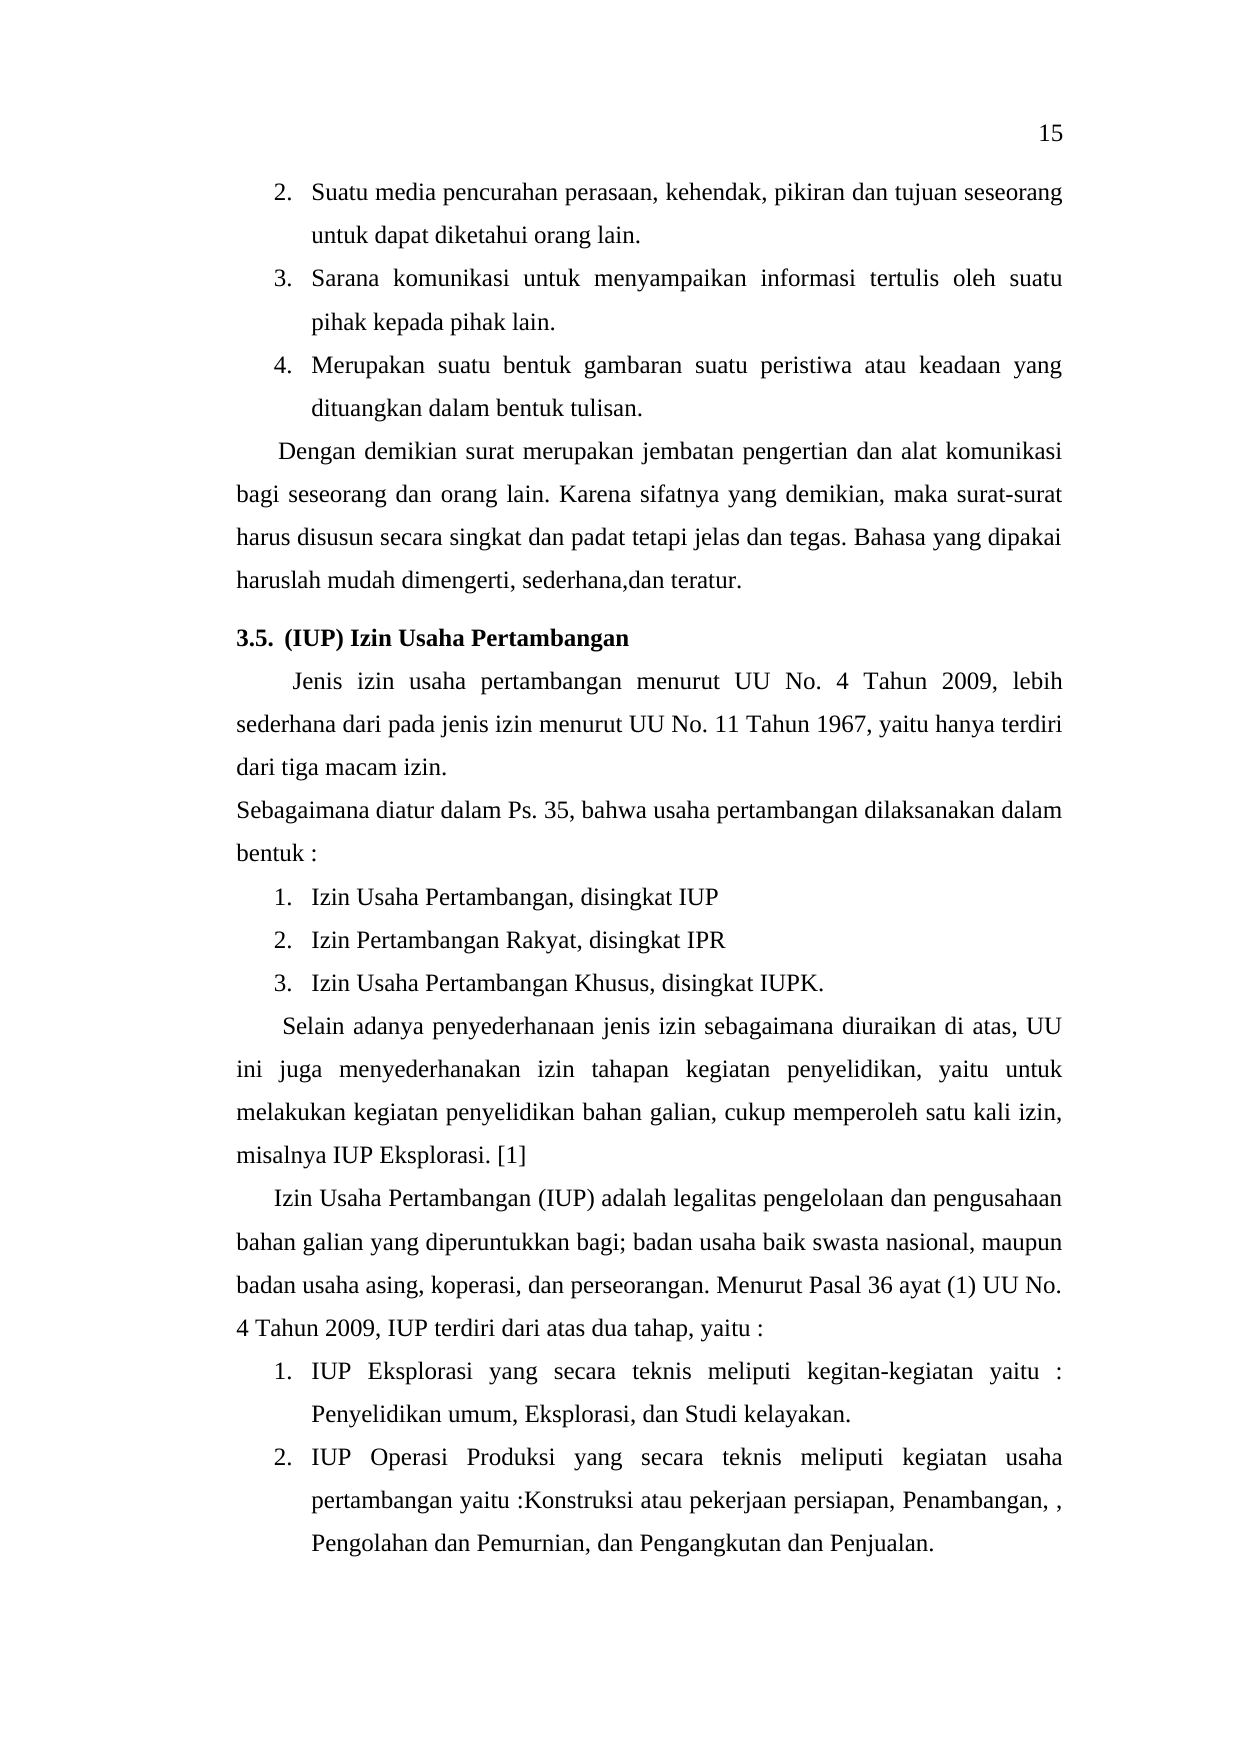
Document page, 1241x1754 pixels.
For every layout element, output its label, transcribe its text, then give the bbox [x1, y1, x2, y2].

list Suatu media pencurahan perasaan, kehendak, pikiran dan tujuan seseorang untuk dapat diketahui orang lain. [274, 177, 1063, 249]
list IUP Operasi Produksi yang secara teknis meliputi kegiatan usaha pertambangan yaitu :Konstruksi atau pekerjaan persiapan, Penambangan, , Pengolahan dan Pemurnian, dan Pengangkutan dan Penjualan. [274, 1442, 1063, 1557]
text Selain adanya penyederhanaan jenis izin sebagaimana diuraikan di atas, UU ini juga menyederhanakan izin tahapan kegiatan penyelidikan, yaitu untuk melakukan kegiatan penyelidikan bahan galian, cukup memperoleh satu kali izin, misalnya IUP Eksplorasi. [1] [236, 1011, 1063, 1169]
text Dengan demikian surat merupakan jembatan pengertian dan alat komunikasi bagi seseorang dan orang lain. Karena sifatnya yang demikian, maka surat-surat harus disusun secara singkat dan padat tetapi jelas dan tegas. Bahasa yang dipakai haruslah mudah dimengerti, sederhana,dan teratur. [236, 436, 1063, 594]
list IUP Eksplorasi yang secara teknis meliputi kegitan-kegiatan yaitu : Penyelidikan umum, Eksplorasi, dan Studi kelayakan. [274, 1356, 1063, 1428]
list Izin Pertambangan Rakyat, disingkat IPR [274, 925, 1063, 953]
text Izin Usaha Pertambangan (IUP) adalah legalitas pengelolaan dan pengusahaan bahan galian yang diperuntukkan bagi; badan usaha baik swasta nasional, maupun badan usaha asing, koperasi, dan perseorangan. Menurut Pasal 36 ayat (1) UU No. 4 Tahun 2009, IUP terdiri dari atas dua tahap, yaitu : [236, 1183, 1063, 1342]
list Merupakan suatu bentuk gambaran suatu peristiwa atau keadaan yang dituangkan dalam bentuk tulisan. [274, 350, 1063, 422]
list Izin Usaha Pertambangan Khusus, disingkat IUPK. [274, 968, 1063, 997]
list Sarana komunikasi untuk menyampaikan informasi tertulis oleh suatu pihak kepada pihak lain. [274, 263, 1063, 335]
list Izin Usaha Pertambangan, disingkat IUP [274, 882, 1063, 910]
list (IUP) Izin Usaha Pertambangan [236, 623, 1063, 652]
text Jenis izin usaha pertambangan menurut UU No. 4 Tahun 2009, lebih sederhana dari pada jenis izin menurut UU No. 11 Tahun 1967, yaitu hanya terdiri dari tiga macam izin. [236, 666, 1063, 781]
text Sebagaimana diatur dalam Ps. 35, bahwa usaha pertambangan dilaksanakan dalam bentuk : [236, 795, 1063, 867]
